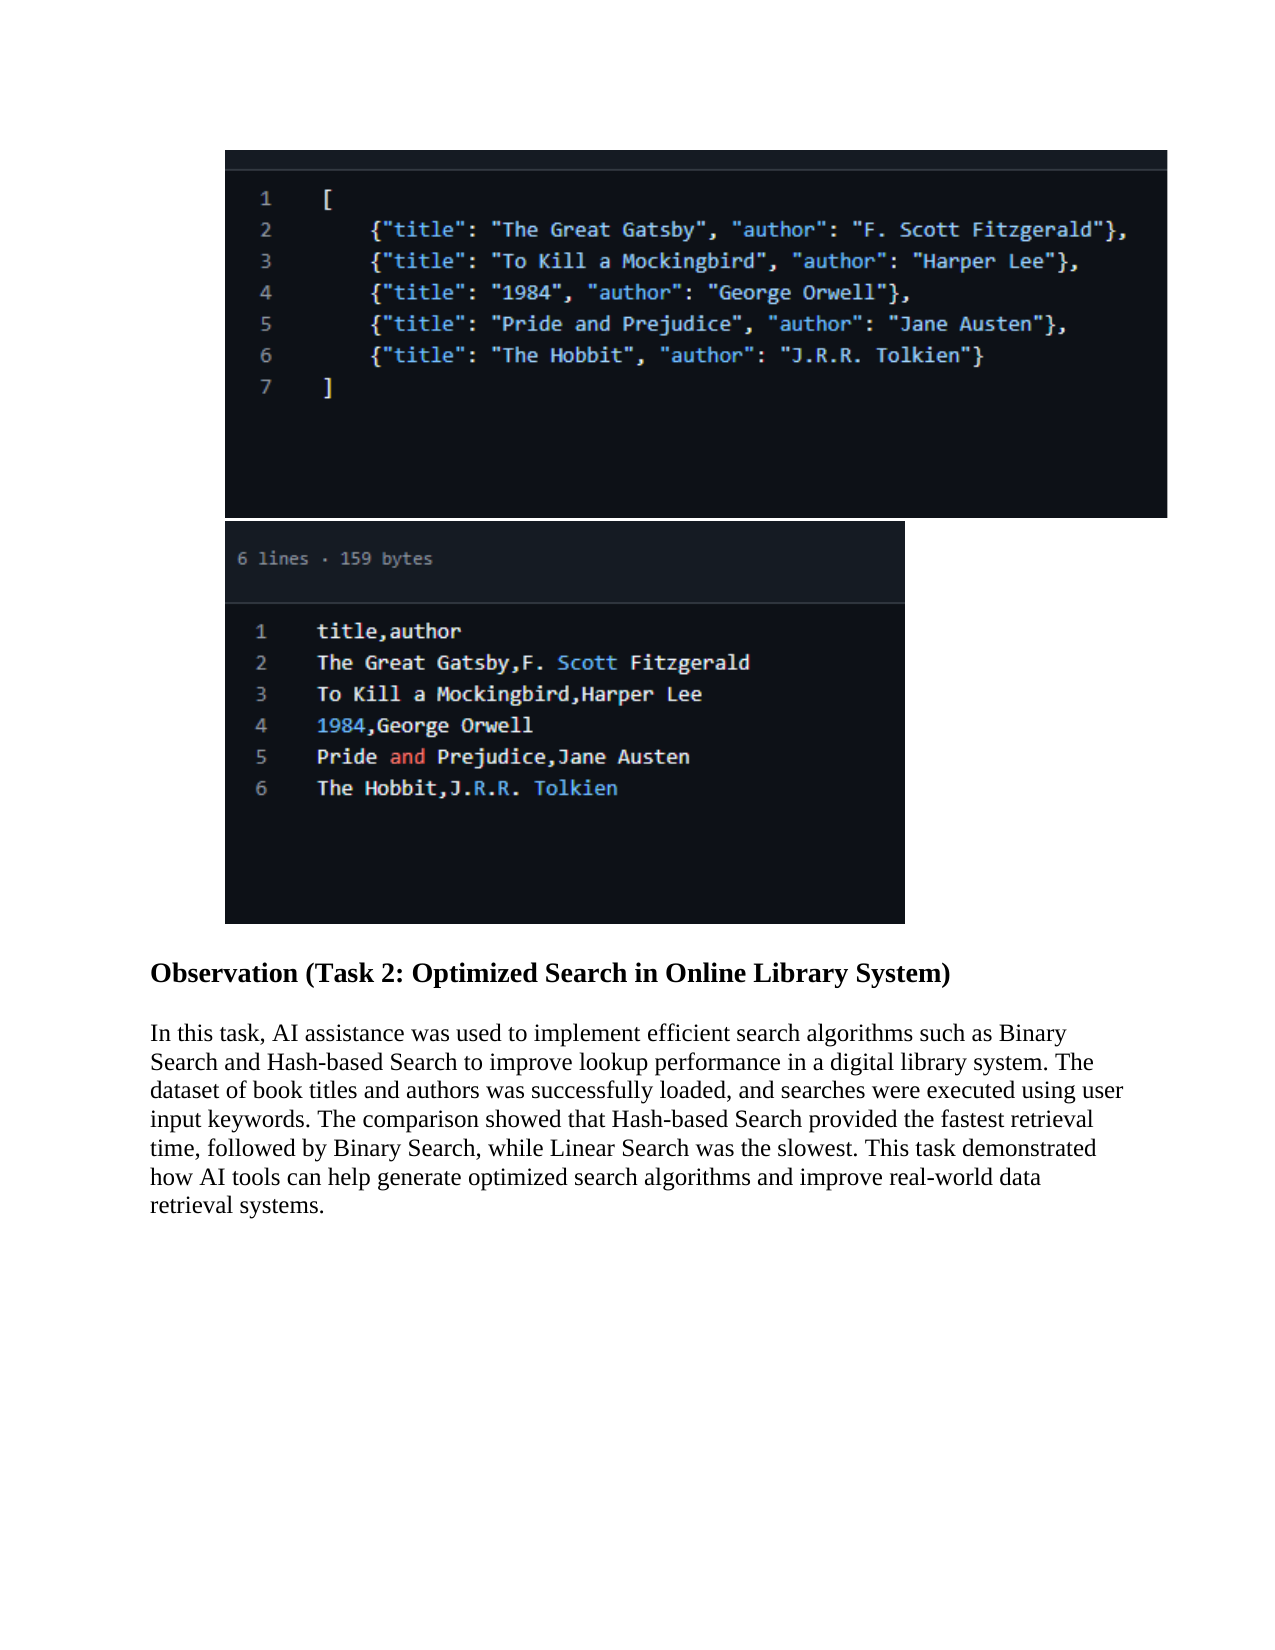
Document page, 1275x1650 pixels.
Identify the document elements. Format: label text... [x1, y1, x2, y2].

picture [225, 521, 905, 924]
text In this task, AI assistance was used to implement efficient search algorithms such as Binary Search and Hash-based Search to improve lookup performance in a digital library system. The dataset of book titles and authors was successfully loaded, and searches were executed using user input keywords. The comparison showed that Hash-based Search provided the fastest retrieval time, followed by Binary Search, while Linear Search was the slowest. This task demonstrated how AI tools can help generate optimized search algorithms and improve real-world data retrieval systems. [150, 1018, 1125, 1219]
picture [225, 150, 1168, 518]
subtitle Observation (Task 2: Optimized Search in Online Library System) [150, 956, 1125, 989]
